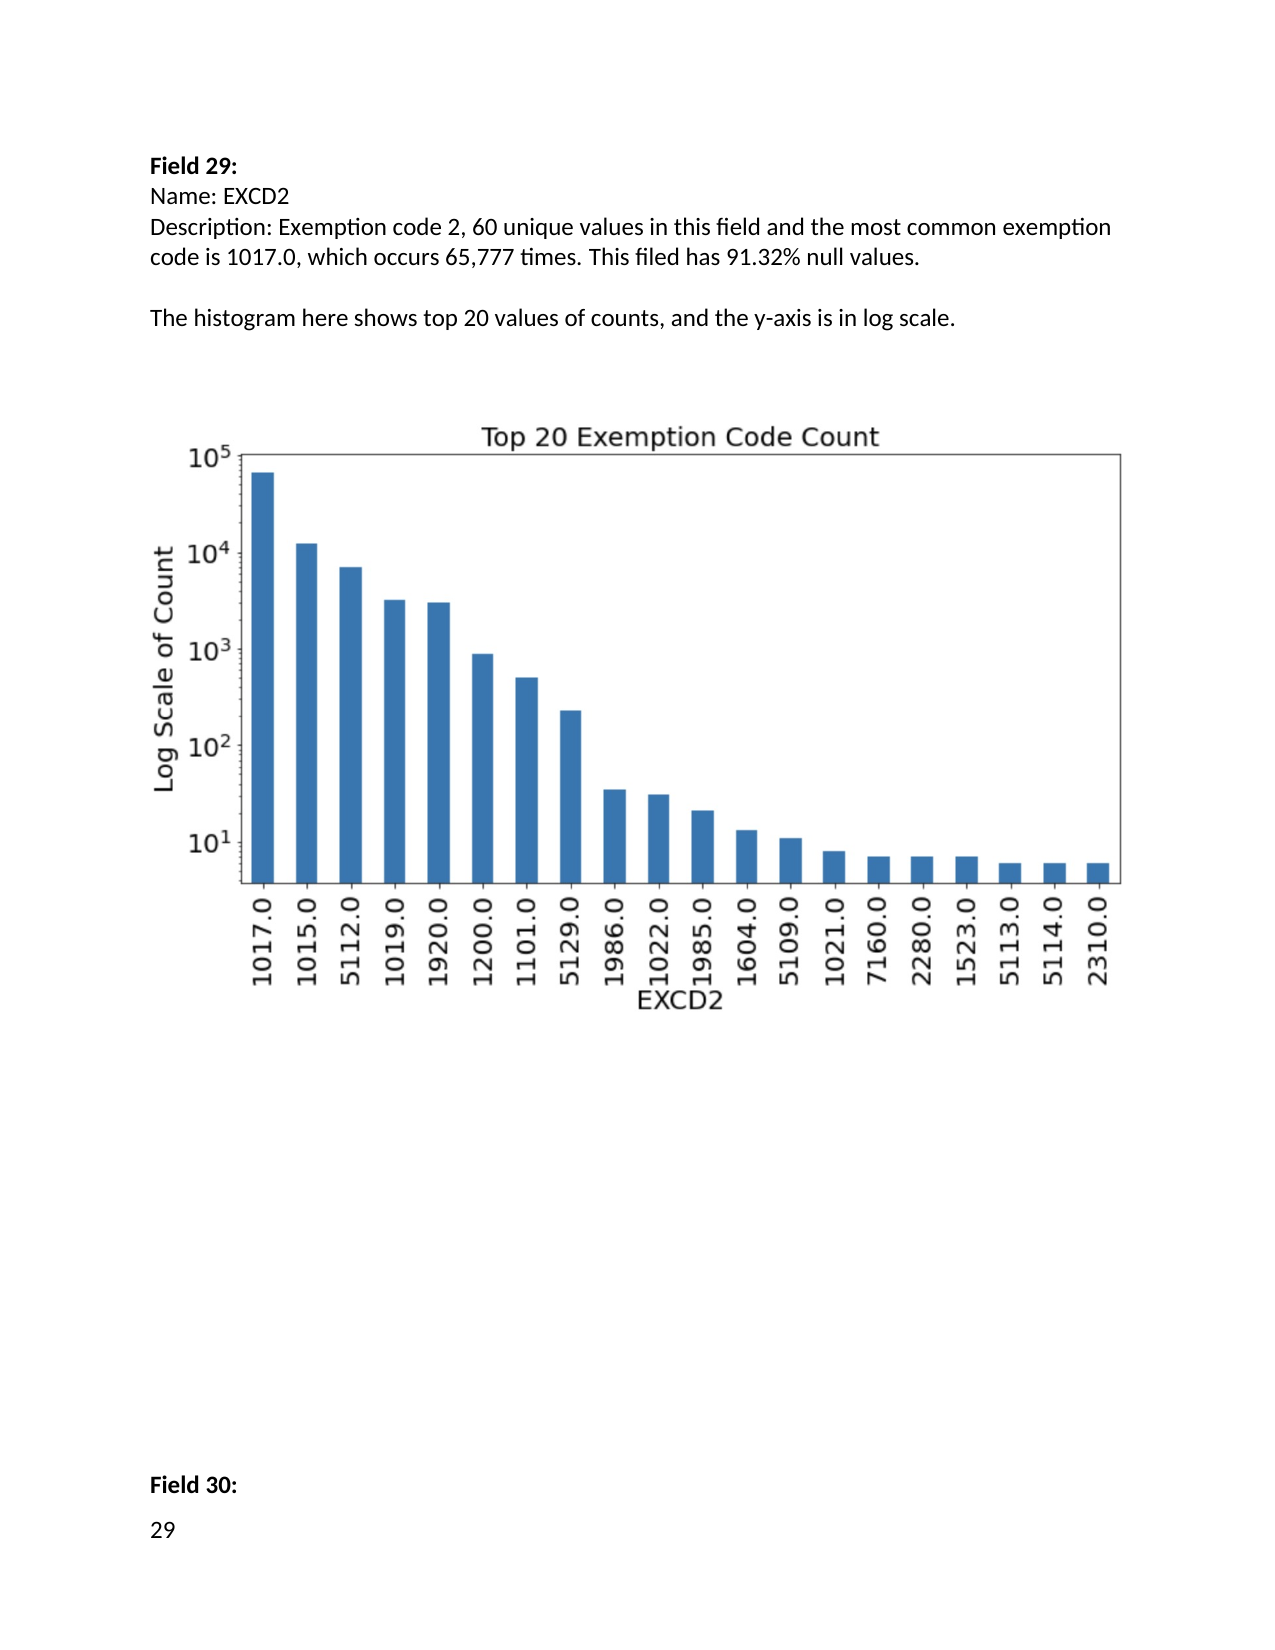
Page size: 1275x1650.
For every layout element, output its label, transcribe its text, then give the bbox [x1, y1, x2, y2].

text Field 29: [150, 150, 1125, 181]
text Description: Exemption code 2, 60 unique values in this field and the most common exemption code is 1017.0, which occurs 65,777 times. This filed has 91.32% null values. [150, 211, 1125, 272]
picture [150, 424, 1125, 1012]
text Field 30: [150, 1469, 1125, 1499]
text Name: EXCD2 [150, 181, 1125, 211]
text The histogram here shows top 20 values of counts, and the y-axis is in log scale. [150, 303, 1125, 333]
